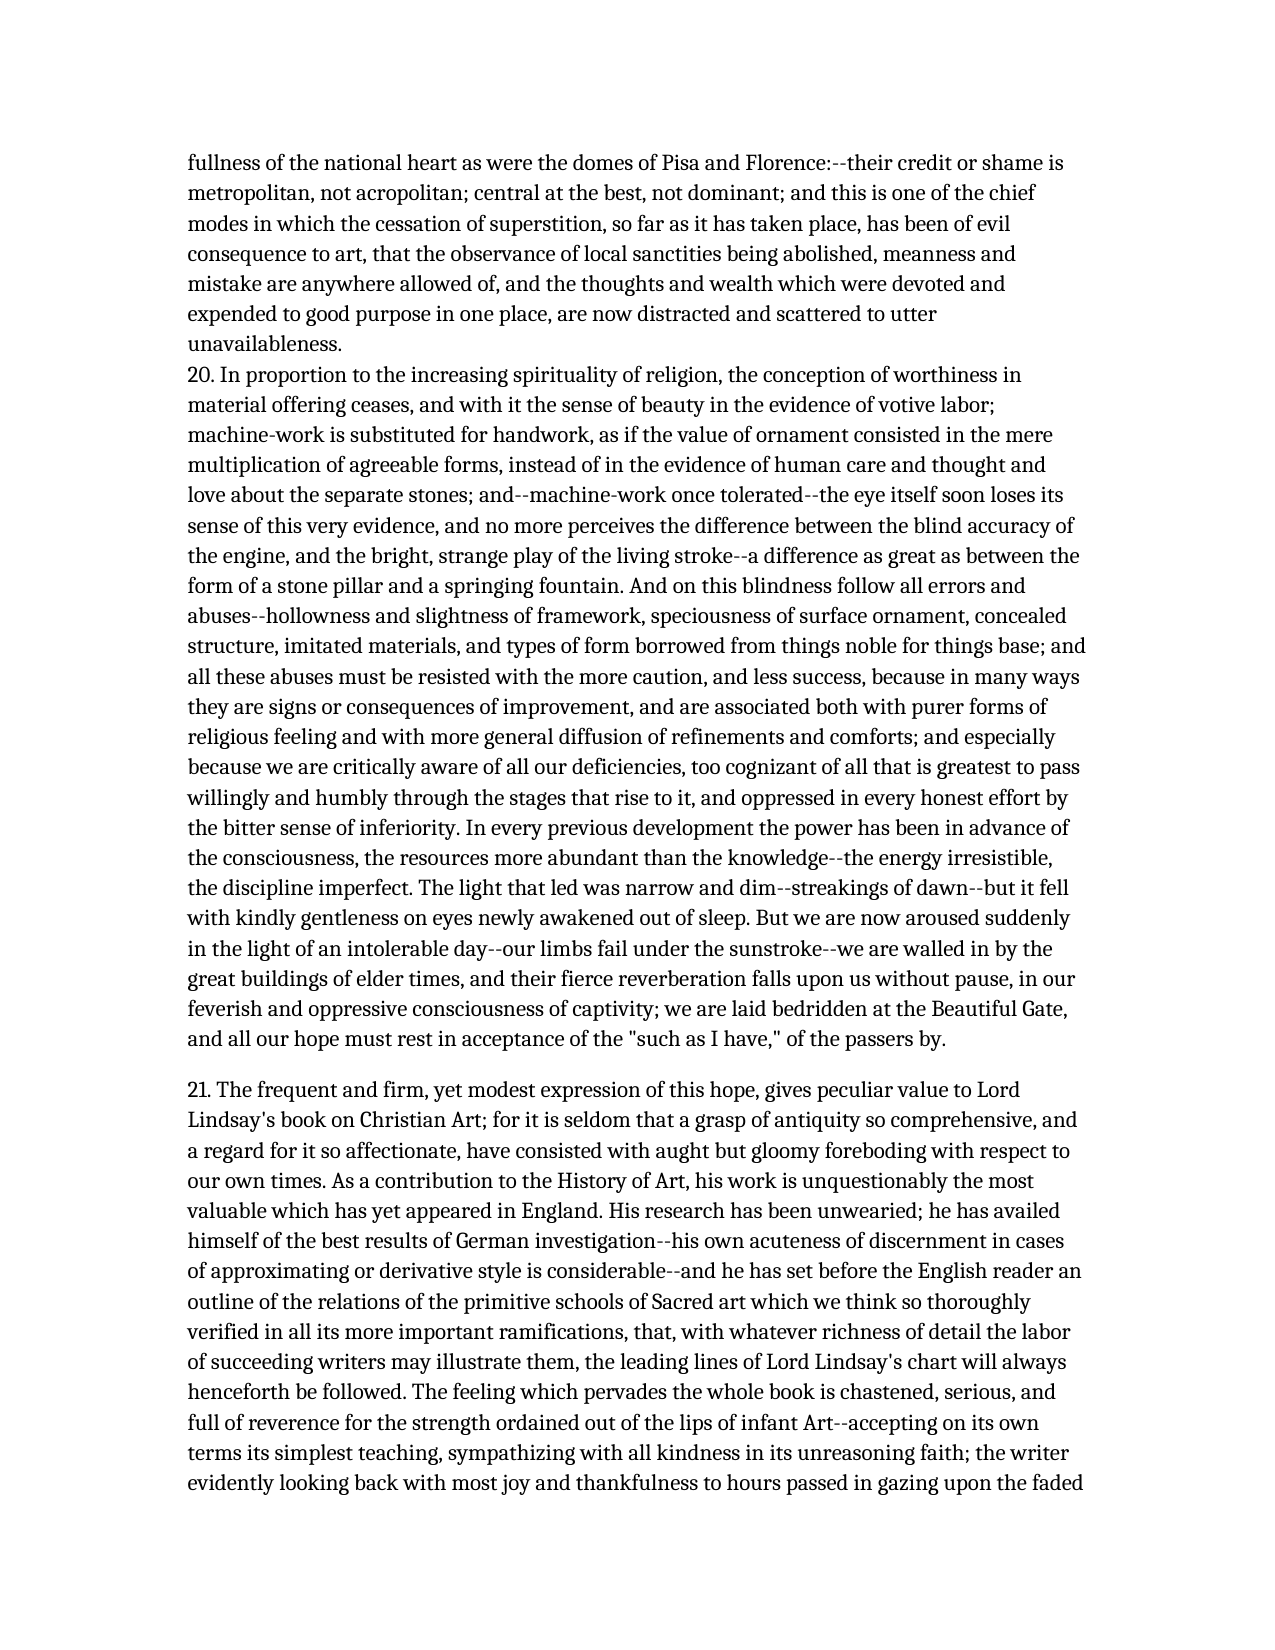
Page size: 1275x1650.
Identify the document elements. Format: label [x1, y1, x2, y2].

text [187, 150, 1087, 1052]
text [187, 1077, 1087, 1496]
